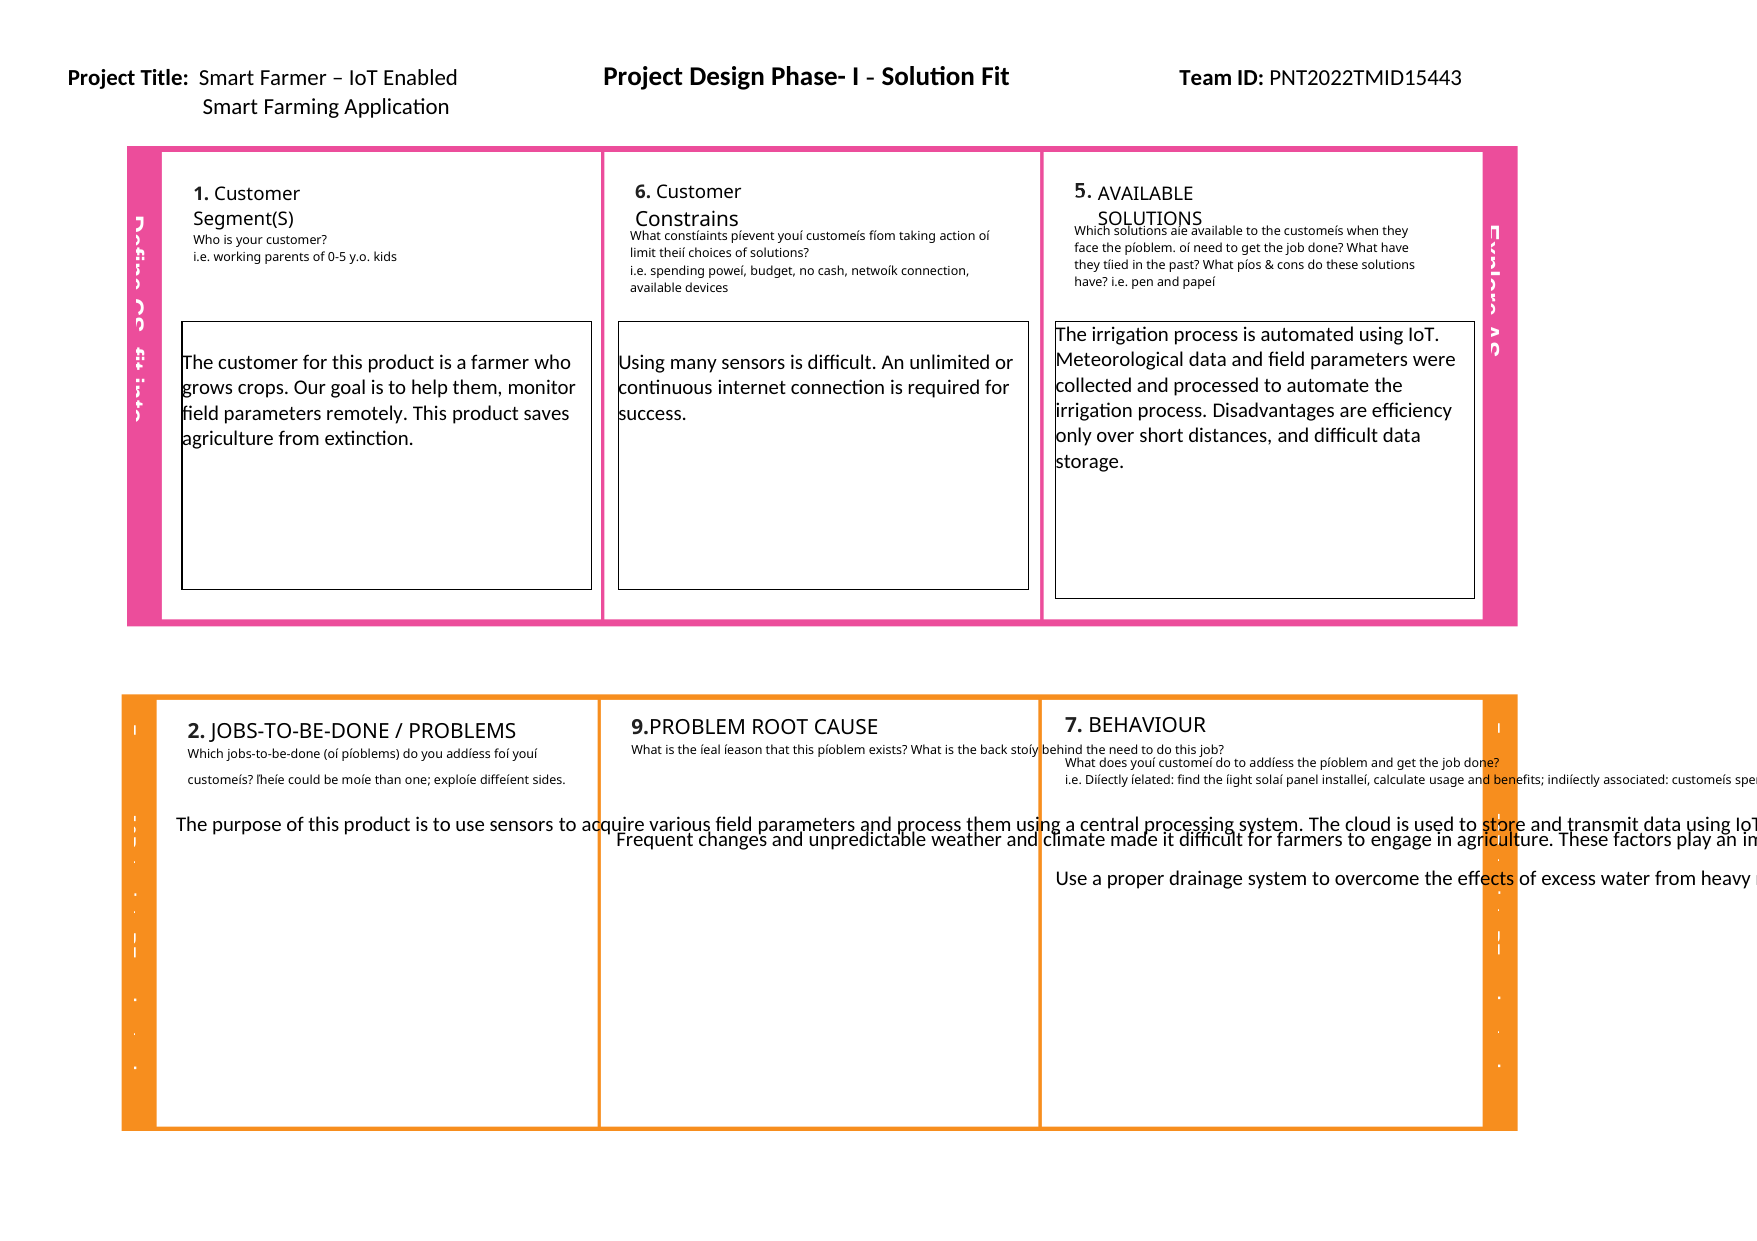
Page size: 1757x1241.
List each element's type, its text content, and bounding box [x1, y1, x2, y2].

text Project Title: Smart Farmer – IoT Enabled Project Design Phase- I - Solution Fit Team ID: PNT2022TMID15443 Smart Farming Application [68, 59, 1463, 120]
picture [1075, 183, 1091, 198]
